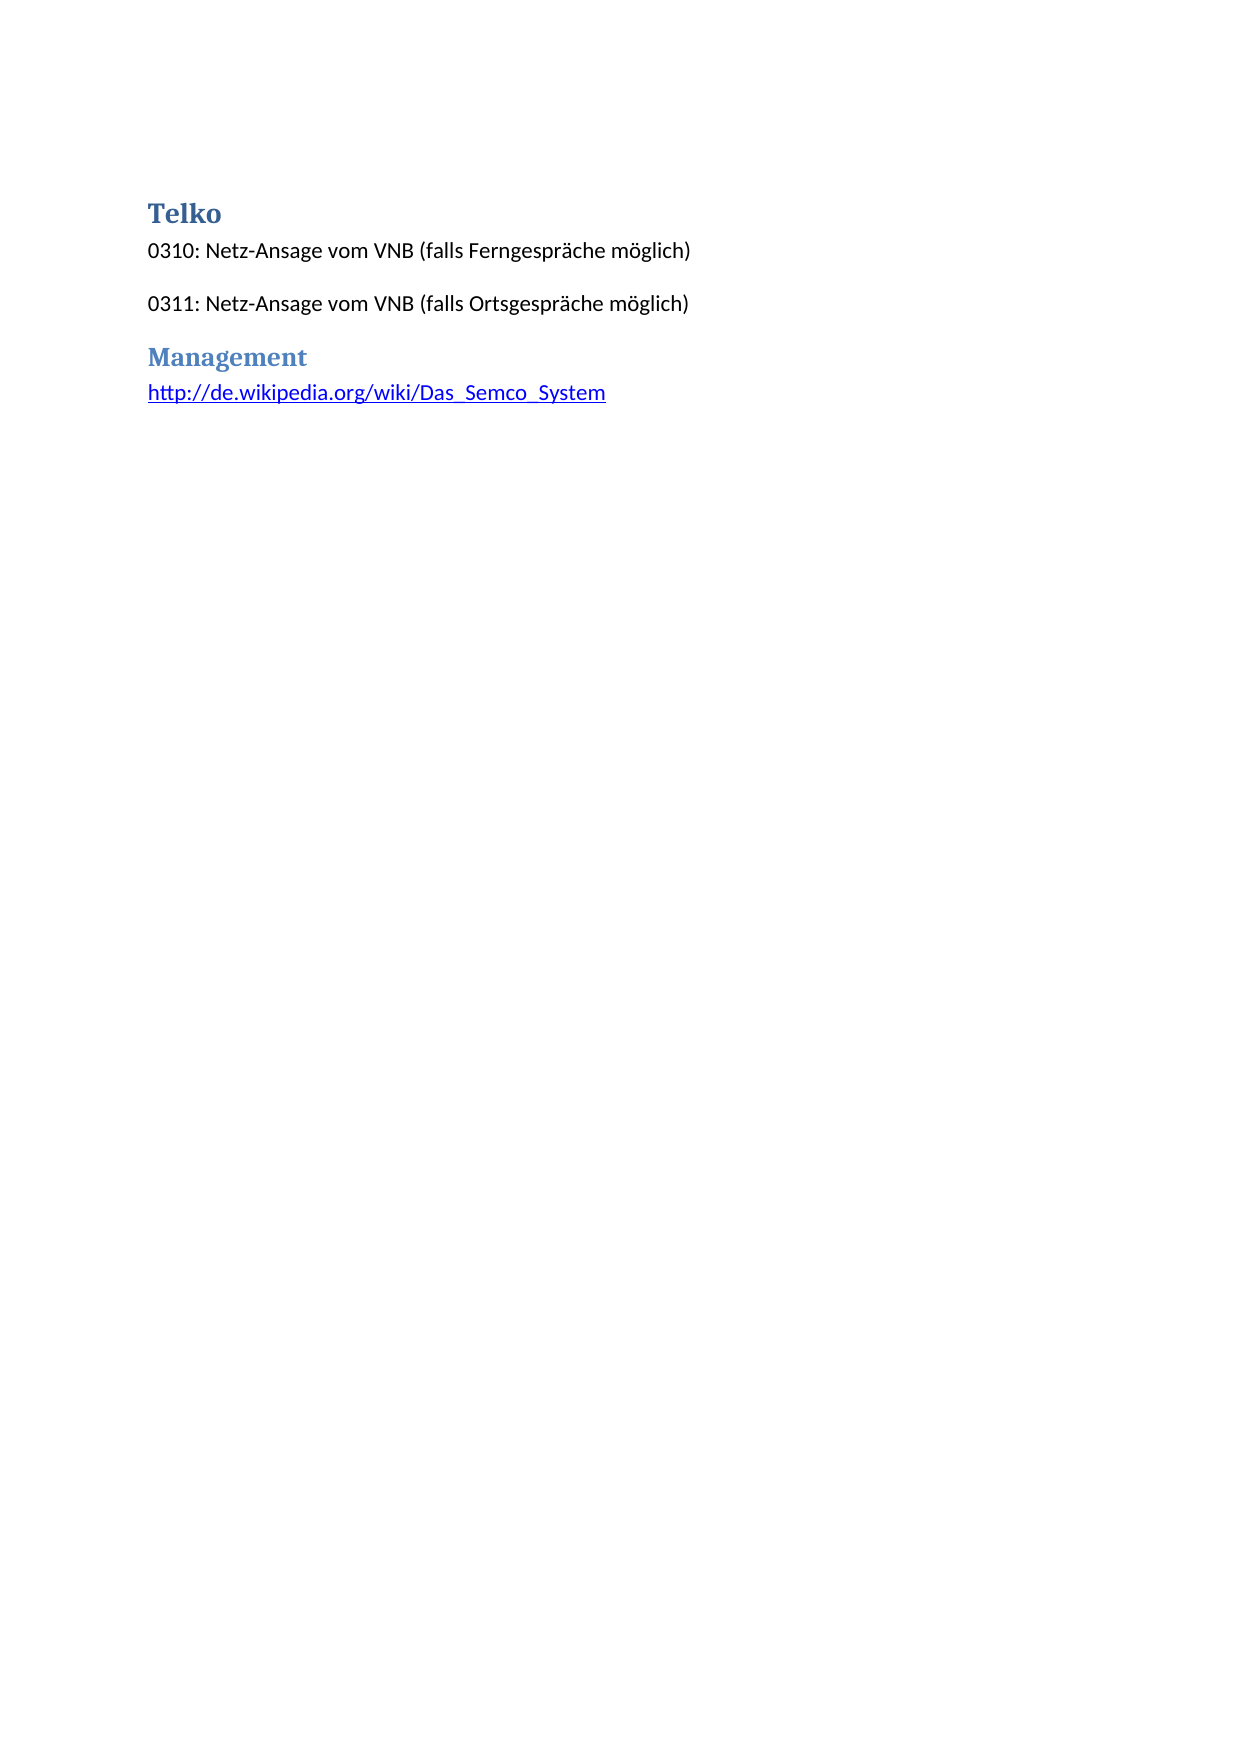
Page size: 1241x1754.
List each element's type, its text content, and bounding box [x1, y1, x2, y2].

subtitle Management [148, 342, 1093, 373]
text 0311: Netz-Ansage vom VNB (falls Ortsgespräche möglich) [148, 289, 1093, 317]
text 0310: Netz-Ansage vom VNB (falls Ferngespräche möglich) [148, 236, 1093, 264]
text http://de.wikipedia.org/wiki/Das_Semco_System [148, 378, 1093, 406]
subtitle Telko [148, 198, 1093, 231]
